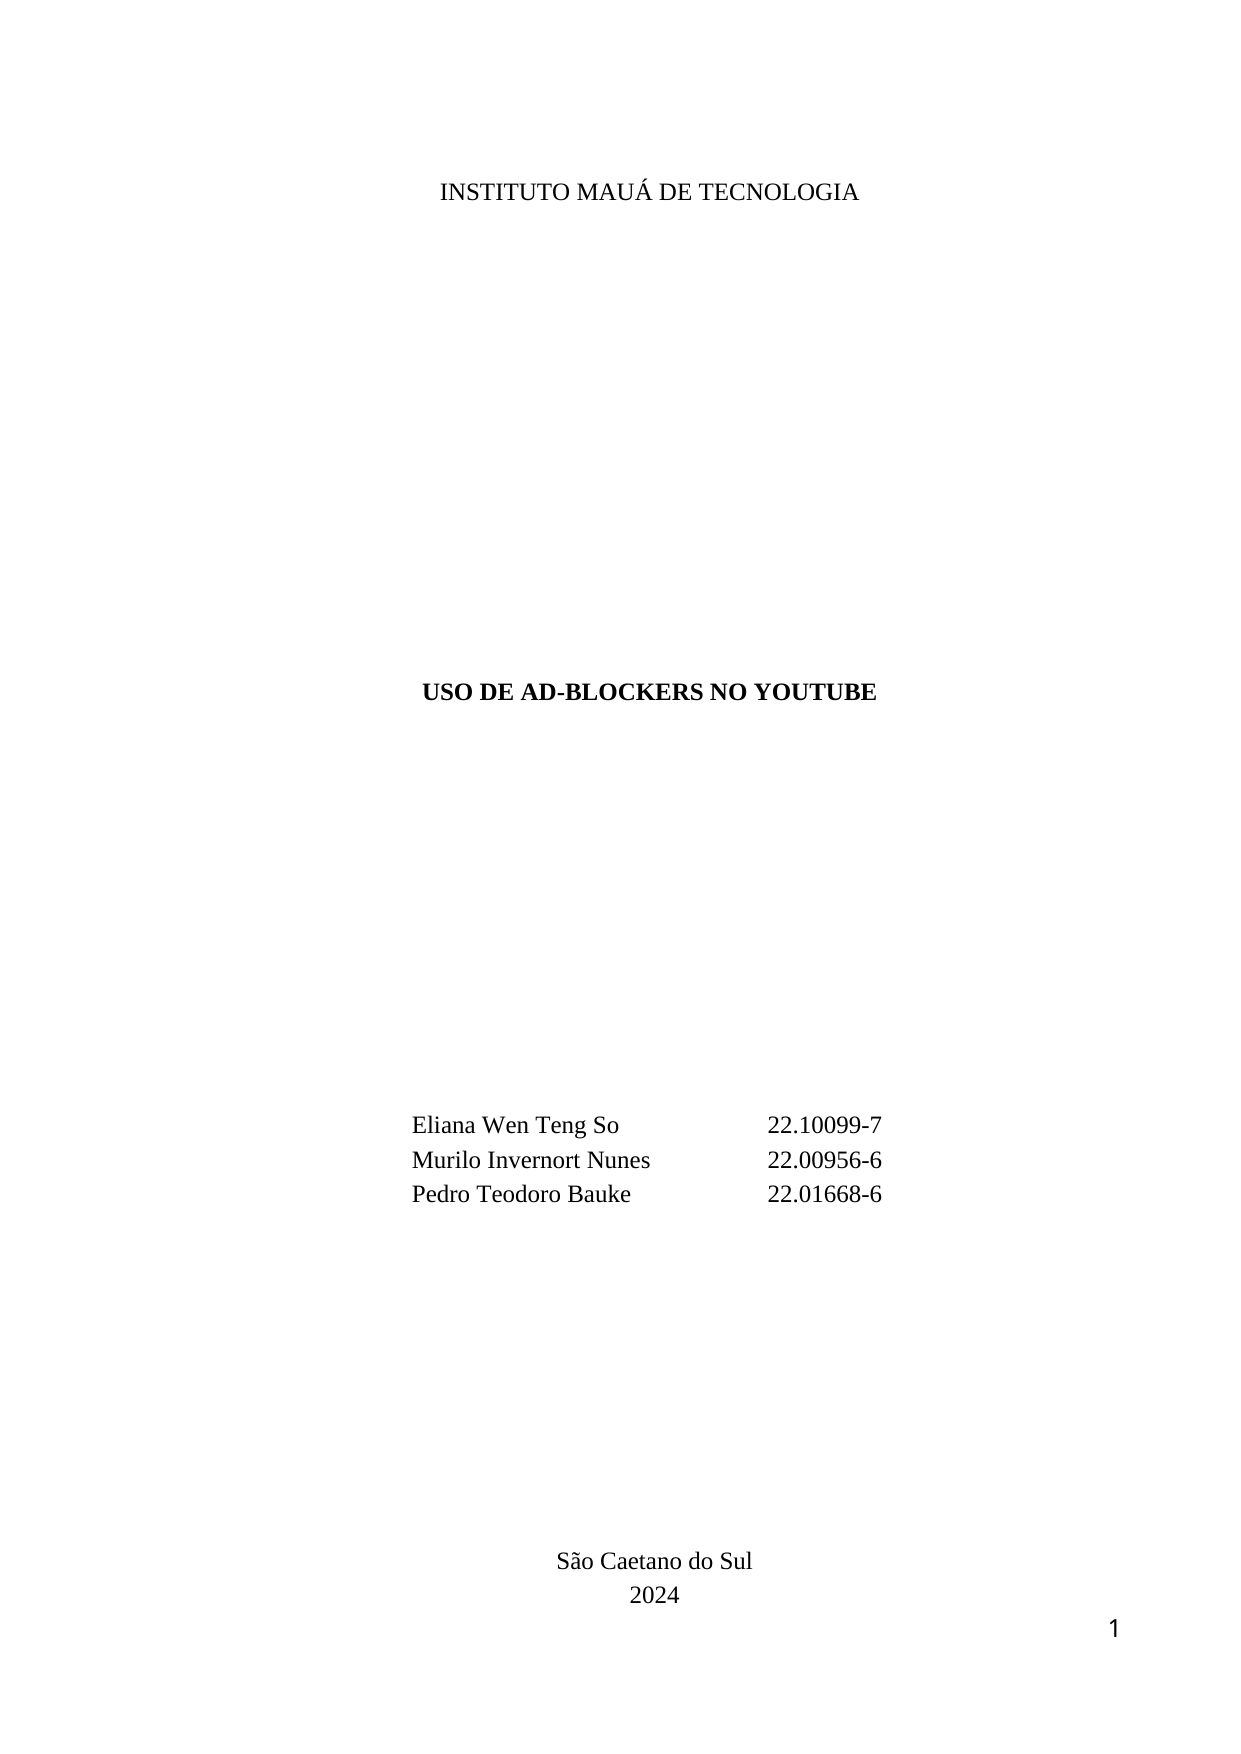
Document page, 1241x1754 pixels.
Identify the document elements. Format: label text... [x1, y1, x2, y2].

text Murilo Invernort Nunes 22.00956-6 [412, 1145, 1122, 1173]
text Pedro Teodoro Bauke 22.01668-6 [412, 1179, 1122, 1208]
text INSTITUTO MAUÁ DE TECNOLOGIA [177, 177, 1122, 206]
text São Caetano do Sul [187, 1546, 1122, 1575]
text Eliana Wen Teng So 22.10099-7 [412, 1111, 1122, 1139]
text USO DE AD-BLOCKERS NO YOUTUBE [177, 677, 1122, 706]
text 2024 [187, 1580, 1122, 1608]
